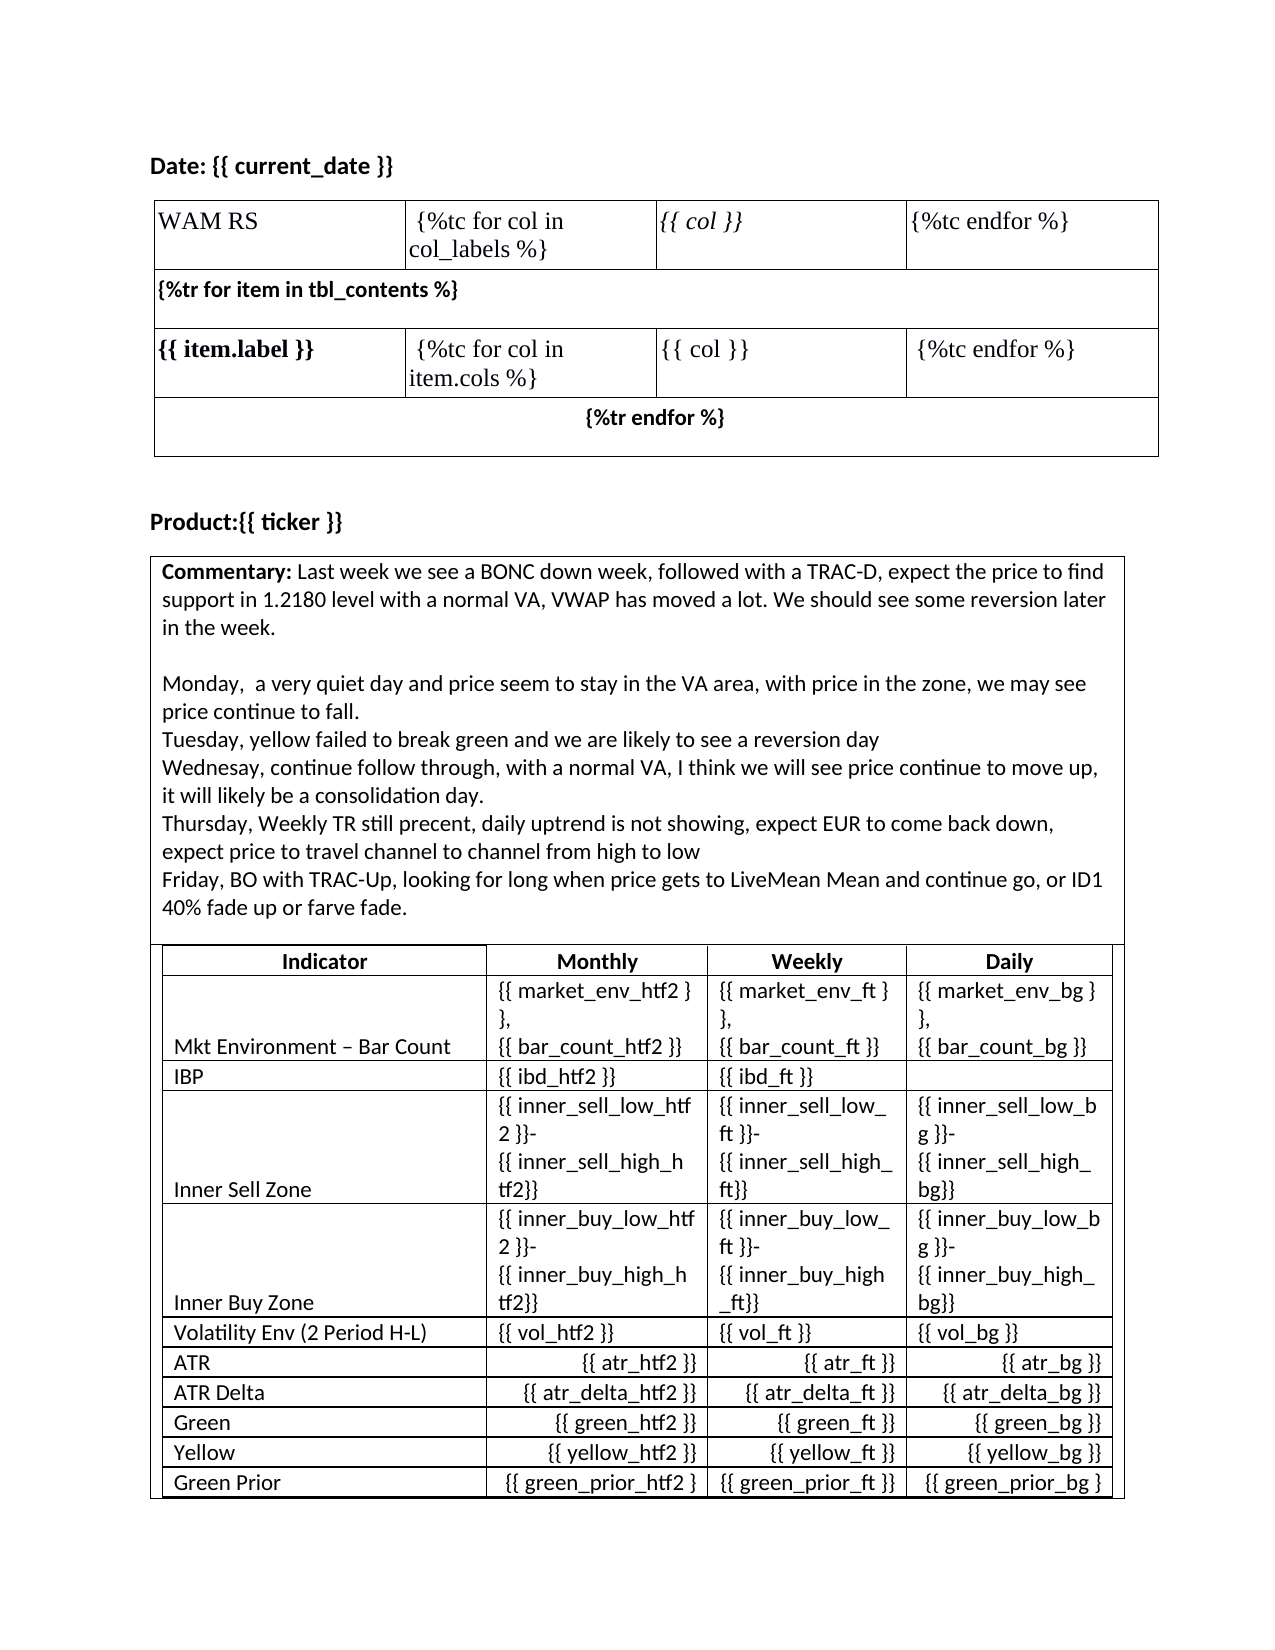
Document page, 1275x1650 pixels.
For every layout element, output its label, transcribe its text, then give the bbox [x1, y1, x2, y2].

table_cell {%tr endfor %} [155, 398, 1158, 456]
table_cell [163, 976, 486, 1060]
table_cell [907, 1204, 1112, 1316]
table_cell {{ col }} [657, 329, 906, 397]
text Date: {{ current_date }} [150, 150, 1125, 181]
table_cell [708, 1204, 906, 1316]
table_cell [487, 945, 1112, 975]
table_cell [487, 1408, 707, 1436]
table_cell [487, 1348, 707, 1376]
table_header {{ col }} [657, 201, 906, 269]
table_cell [907, 1091, 1112, 1203]
table_cell [708, 1318, 906, 1346]
text Product:{{ ticker }} [150, 506, 1125, 537]
table_cell [708, 1348, 906, 1376]
table_cell [163, 946, 486, 975]
table_cell [907, 976, 1112, 1060]
table_cell [487, 1318, 707, 1346]
table_cell [487, 1204, 707, 1316]
table_cell [487, 1378, 707, 1406]
table_cell [487, 976, 707, 1060]
table_cell [1113, 945, 1124, 1497]
table_cell {%tr for item in tbl_contents %} [155, 270, 1158, 328]
table_cell [708, 1468, 906, 1496]
table_cell [163, 1408, 486, 1436]
table_cell {%tc endfor %} [907, 329, 1158, 397]
table_cell {{ item.label }} [155, 329, 405, 397]
table_cell [907, 1408, 1112, 1436]
table_cell [163, 1348, 486, 1376]
table_cell [151, 945, 162, 1497]
table_header {%tc for col in col_labels %} [406, 201, 656, 269]
table_cell [487, 1061, 707, 1090]
table_cell [708, 976, 906, 1060]
table_header {%tc endfor %} [907, 201, 1158, 269]
table_cell [163, 1061, 486, 1090]
table_cell [487, 1468, 707, 1496]
table_cell [907, 1348, 1112, 1376]
table_cell [163, 1204, 486, 1316]
table_cell [163, 1091, 486, 1203]
table_cell [163, 1318, 486, 1346]
table_cell [907, 1378, 1112, 1406]
table_header WAM RS [155, 201, 405, 269]
table_cell [907, 1318, 1112, 1346]
table_cell [487, 1438, 707, 1466]
table_cell {%tc for col in item.cols %} [406, 329, 656, 397]
table_header Commentary: Last week we see a BONC down week, followed with a TRAC-D, expect the price to find support in 1.2180 level with a normal VA, VWAP has moved a lot. We should see some reversion later in the week. Monday, a very quiet day and price seem to stay in the VA area, with price in the zone, we may see price continue to fall. Tuesday, yellow failed to break green and we are likely to see a reversion day Wednesay, continue follow through, with a normal VA, I think we will see price continue to move up, it will likely be a consolidation day. Thursday, Weekly TR still precent, daily uptrend is not showing, expect EUR to come back down, expect price to travel channel to channel from high to low Friday, BO with TRAC-Up, looking for long when price gets to LiveMean Mean and continue go, or ID1 40% fade up or farve fade. [151, 557, 1124, 944]
table_cell [163, 1438, 486, 1466]
table_cell [163, 1468, 486, 1496]
table_cell [708, 1408, 906, 1436]
table_cell [708, 1438, 906, 1466]
table_cell [487, 1091, 707, 1203]
table_cell [907, 1061, 1112, 1090]
table_cell [163, 1378, 486, 1406]
table_cell [708, 1378, 906, 1406]
table_cell [907, 1468, 1112, 1496]
table_cell [708, 1091, 906, 1203]
table_cell [907, 1438, 1112, 1466]
table_cell [708, 1061, 906, 1090]
